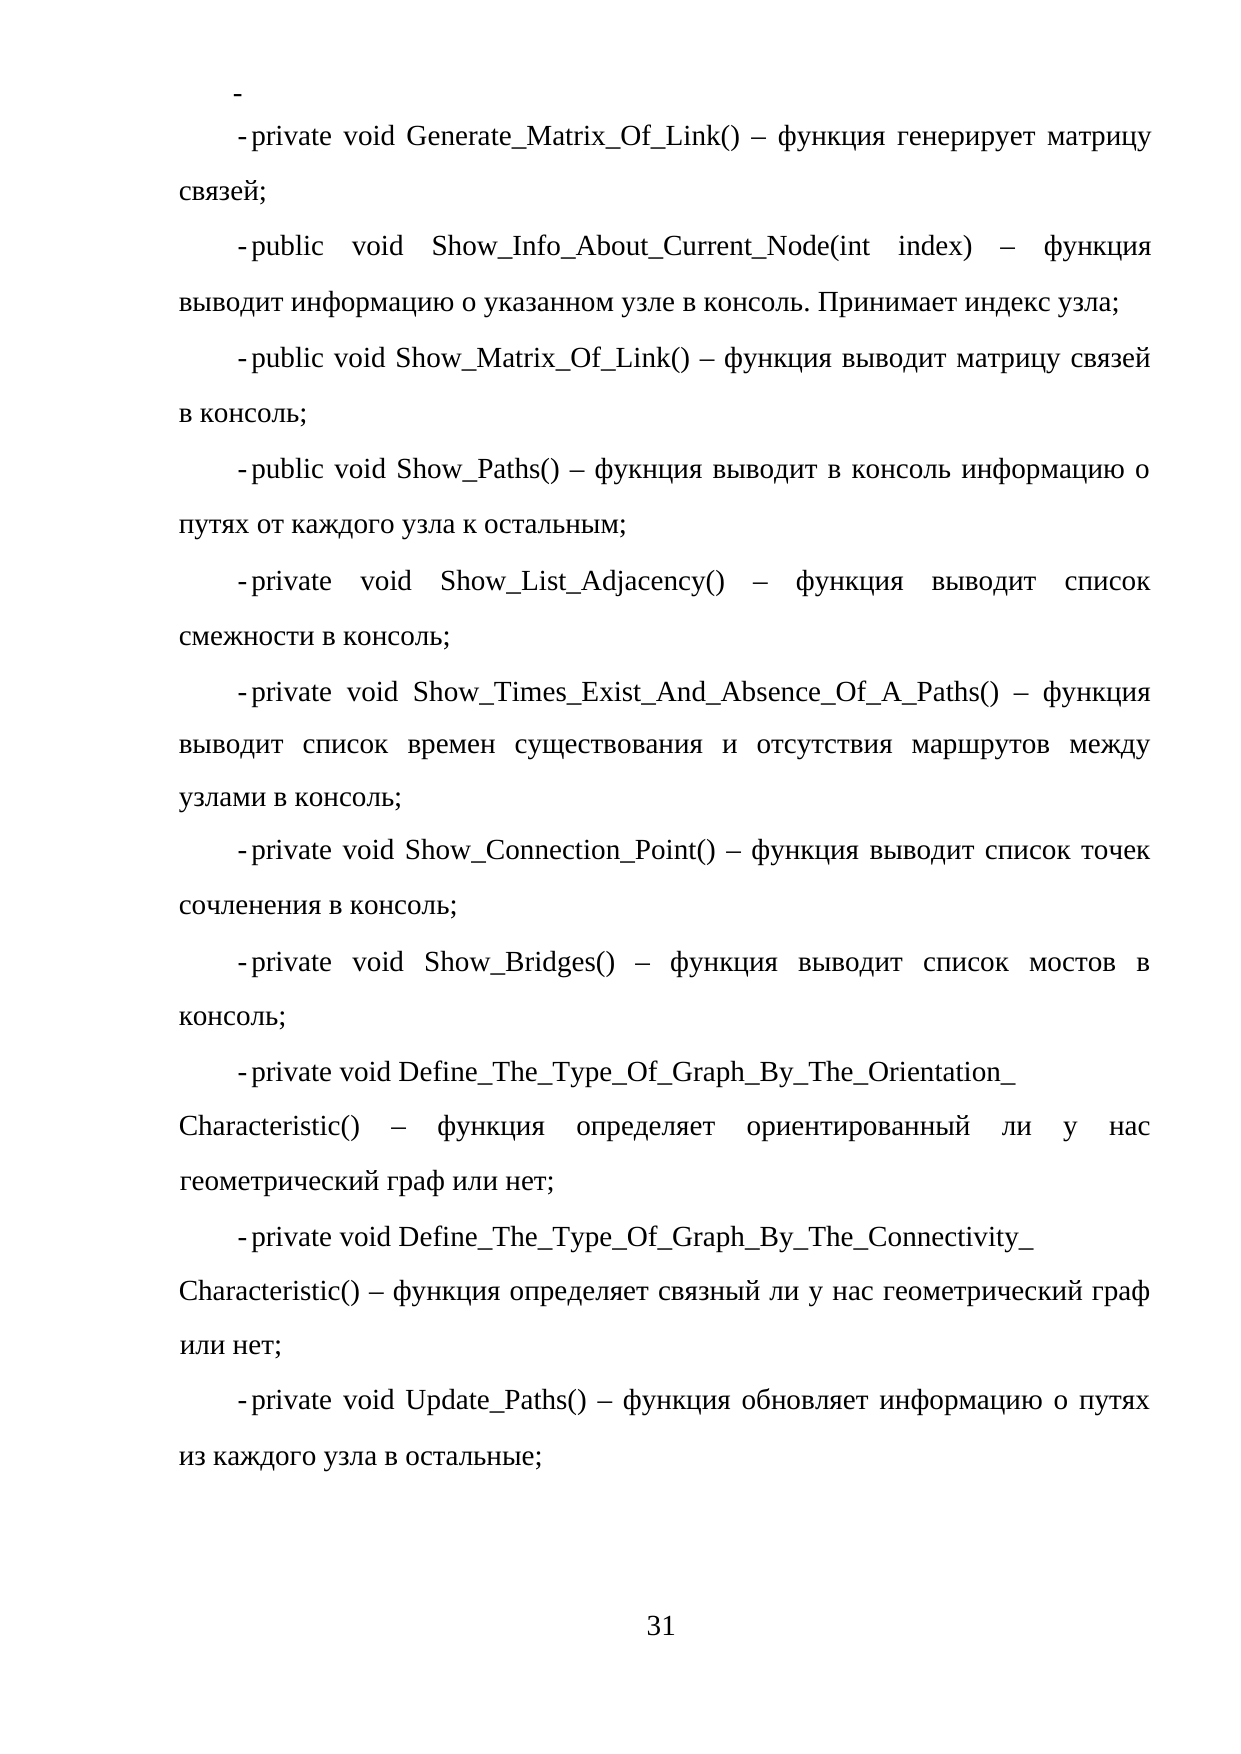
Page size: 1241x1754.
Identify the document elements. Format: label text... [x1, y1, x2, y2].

list private void Show_List_Adjacency() – функция выводит список смежности в консоль; [178, 563, 1151, 651]
list public void Show_Matrix_Of_Link() – функция выводит матрицу связей в консоль; [178, 340, 1151, 428]
list private void Show_Times_Exist_And_Absence_Of_A_Paths() – функция выводит список времен существования и отсутствия маршрутов между узлами в консоль; [178, 674, 1151, 812]
list private void Show_Bridges() – функция выводит список мостов в консоль; [178, 944, 1151, 1032]
list private void Update_Paths() – функция обновляет информацию о путях из каждого узла в остальные; [178, 1382, 1151, 1471]
list public void Show_Info_About_Current_Node(int index) – функция выводит информацию о указанном узле в консоль. Принимает индекс узла; [178, 228, 1151, 317]
list private void Define_The_Type_Of_Graph_By_The_Orientation_ [178, 1054, 1151, 1088]
list private void Show_Connection_Point() – функция выводит список точек сочленения в консоль; [178, 832, 1151, 921]
list private void Generate_Matrix_Of_Link() – функция генерирует матрицу связей; [178, 118, 1151, 206]
list private void Define_The_Type_Of_Graph_By_The_Connectivity_ [178, 1219, 1151, 1253]
text Characteristic() – функция определяет связный ли у нас геометрический граф или нет; [178, 1273, 1151, 1361]
list public void Show_Paths() – фукнция выводит в консоль информацию о путях от каждого узла к остальным; [178, 451, 1151, 540]
text Characteristic() – функция определяет ориентированный ли у нас геометрический граф или нет; [178, 1108, 1151, 1197]
